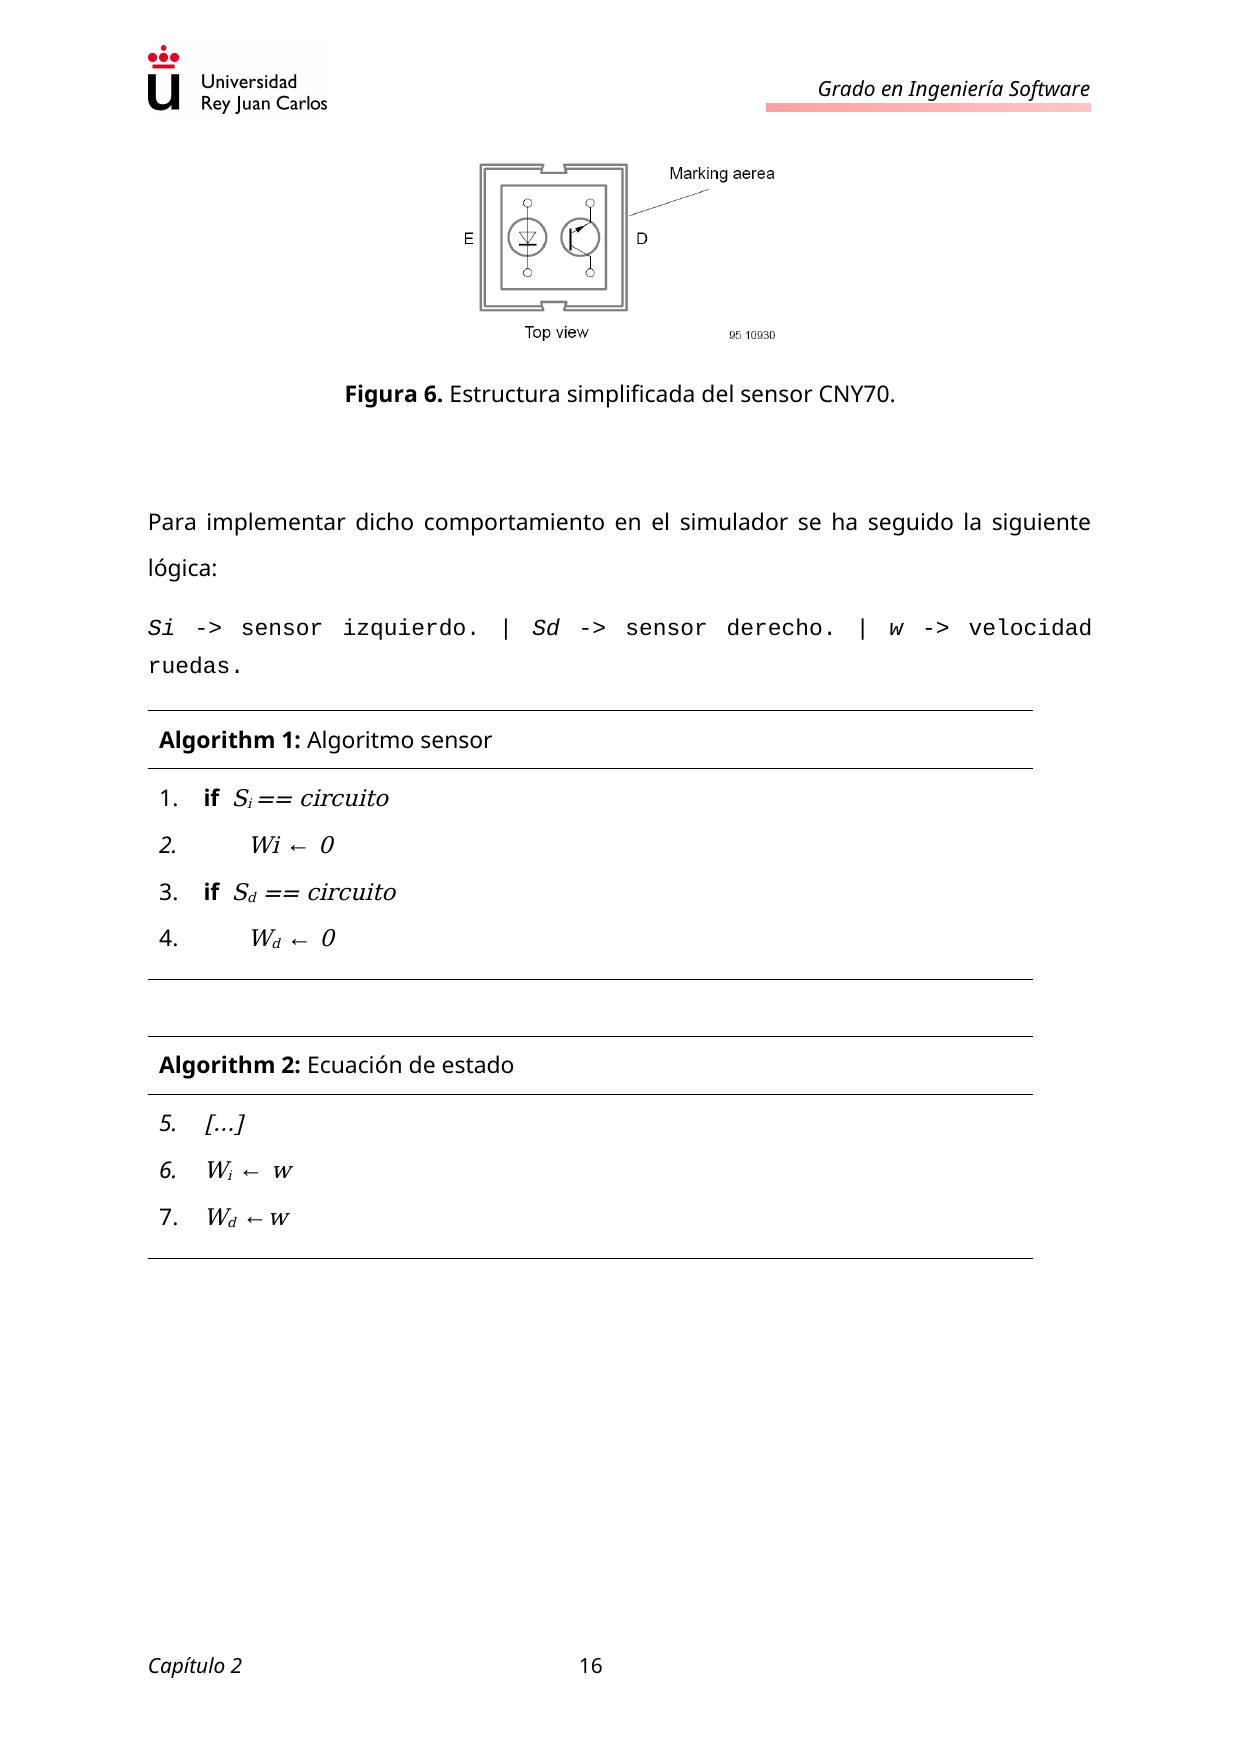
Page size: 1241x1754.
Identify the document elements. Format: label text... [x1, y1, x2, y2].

text Para implementar dicho comportamiento en el simulador se ha seguido la siguiente lógica: [148, 506, 1092, 584]
table_cell if Si == circuito Wi 0 if Sd == circuito Wd 0 [148, 769, 1032, 979]
table_cell […] Wi w Wd w [148, 1095, 1032, 1258]
text Si -> sensor izquierdo. | Sd -> sensor derecho. | w -> velocidad ruedas. [148, 616, 1092, 681]
table_header Algorithm 1: Algoritmo sensor [148, 711, 1032, 768]
table_header Algorithm 2: Ecuación de estado [148, 1037, 1032, 1094]
picture [148, 45, 327, 114]
text Figura 6. Estructura simplificada del sensor CNY70. [148, 378, 1092, 410]
